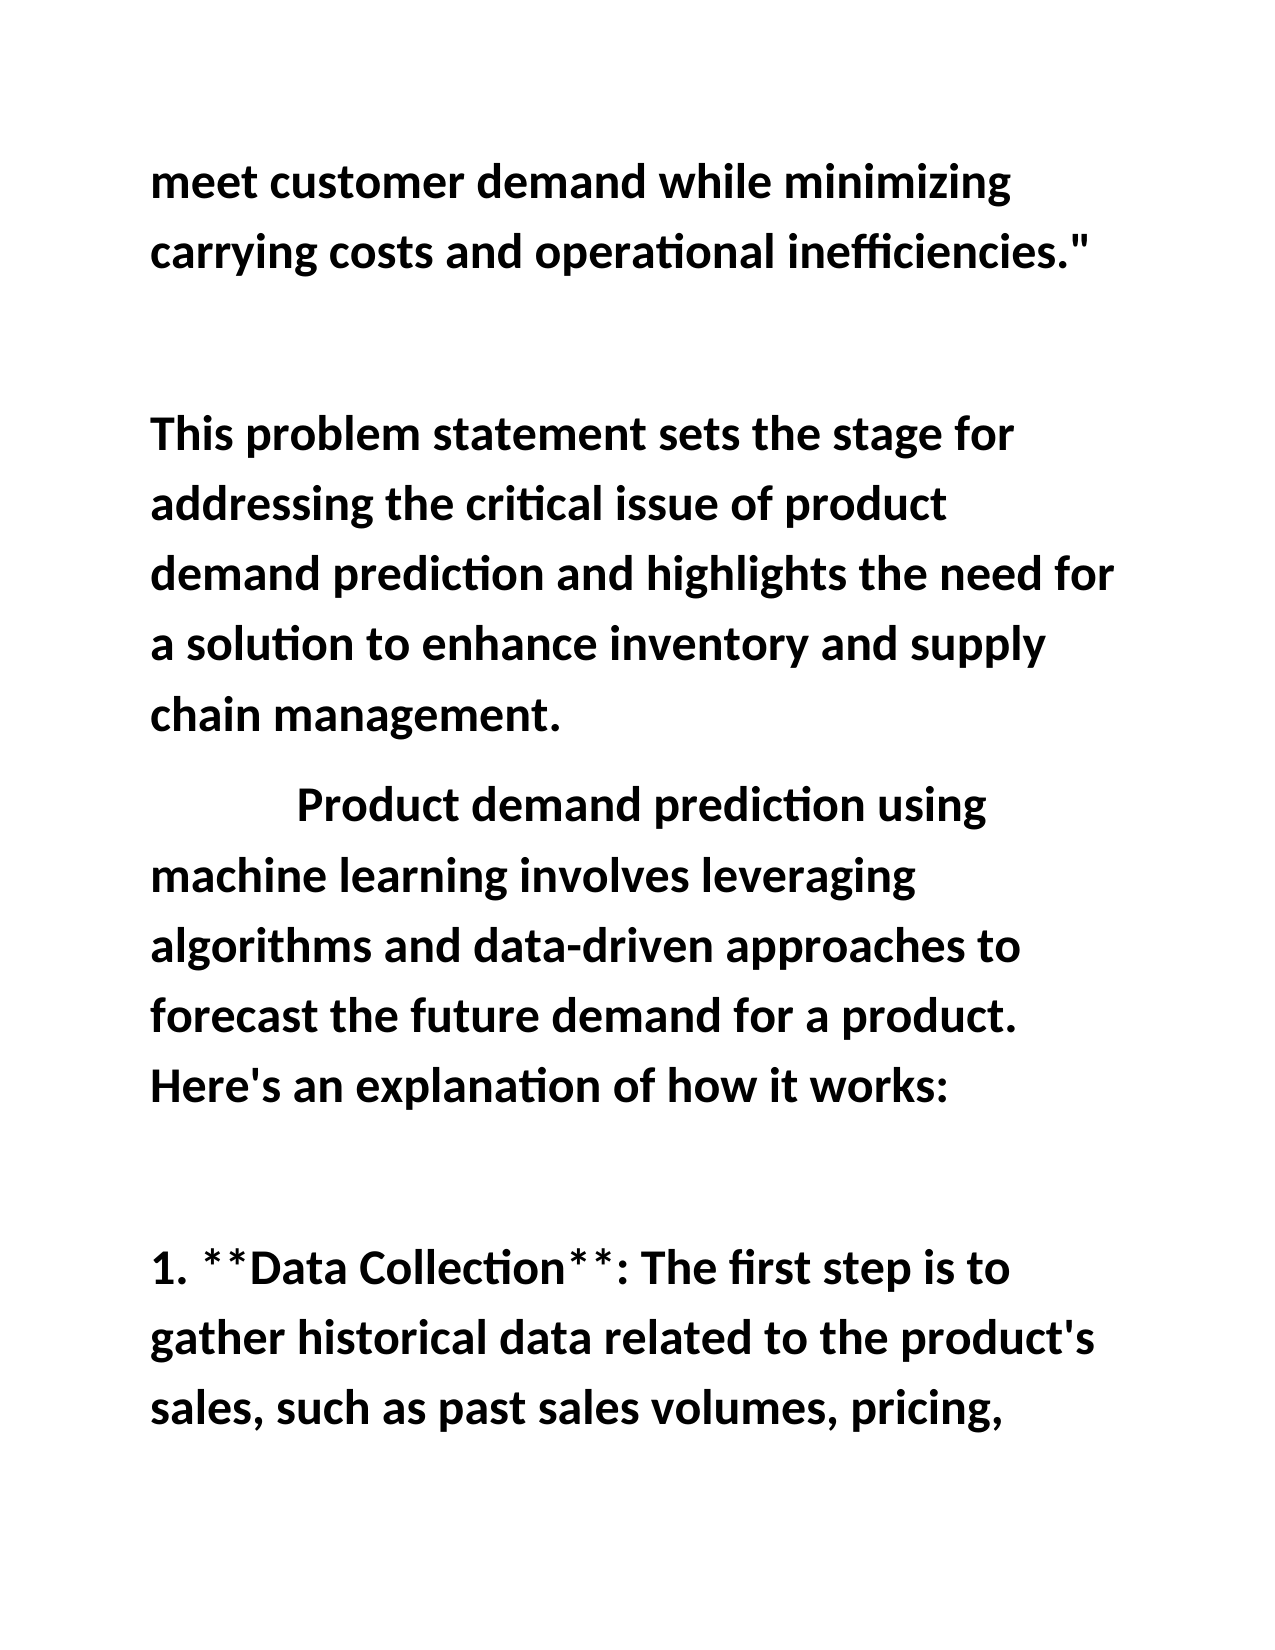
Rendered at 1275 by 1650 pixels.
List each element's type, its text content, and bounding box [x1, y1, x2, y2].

text This problem statement sets the stage for addressing the critical issue of product demand prediction and highlights the need for a solution to enhance inventory and supply chain management. [150, 402, 1125, 743]
text Product demand prediction using machine learning involves leveraging algorithms and data-driven approaches to forecast the future demand for a product. Here's an explanation of how it works: [150, 773, 1125, 1115]
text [150, 1236, 1125, 1437]
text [150, 150, 1125, 281]
